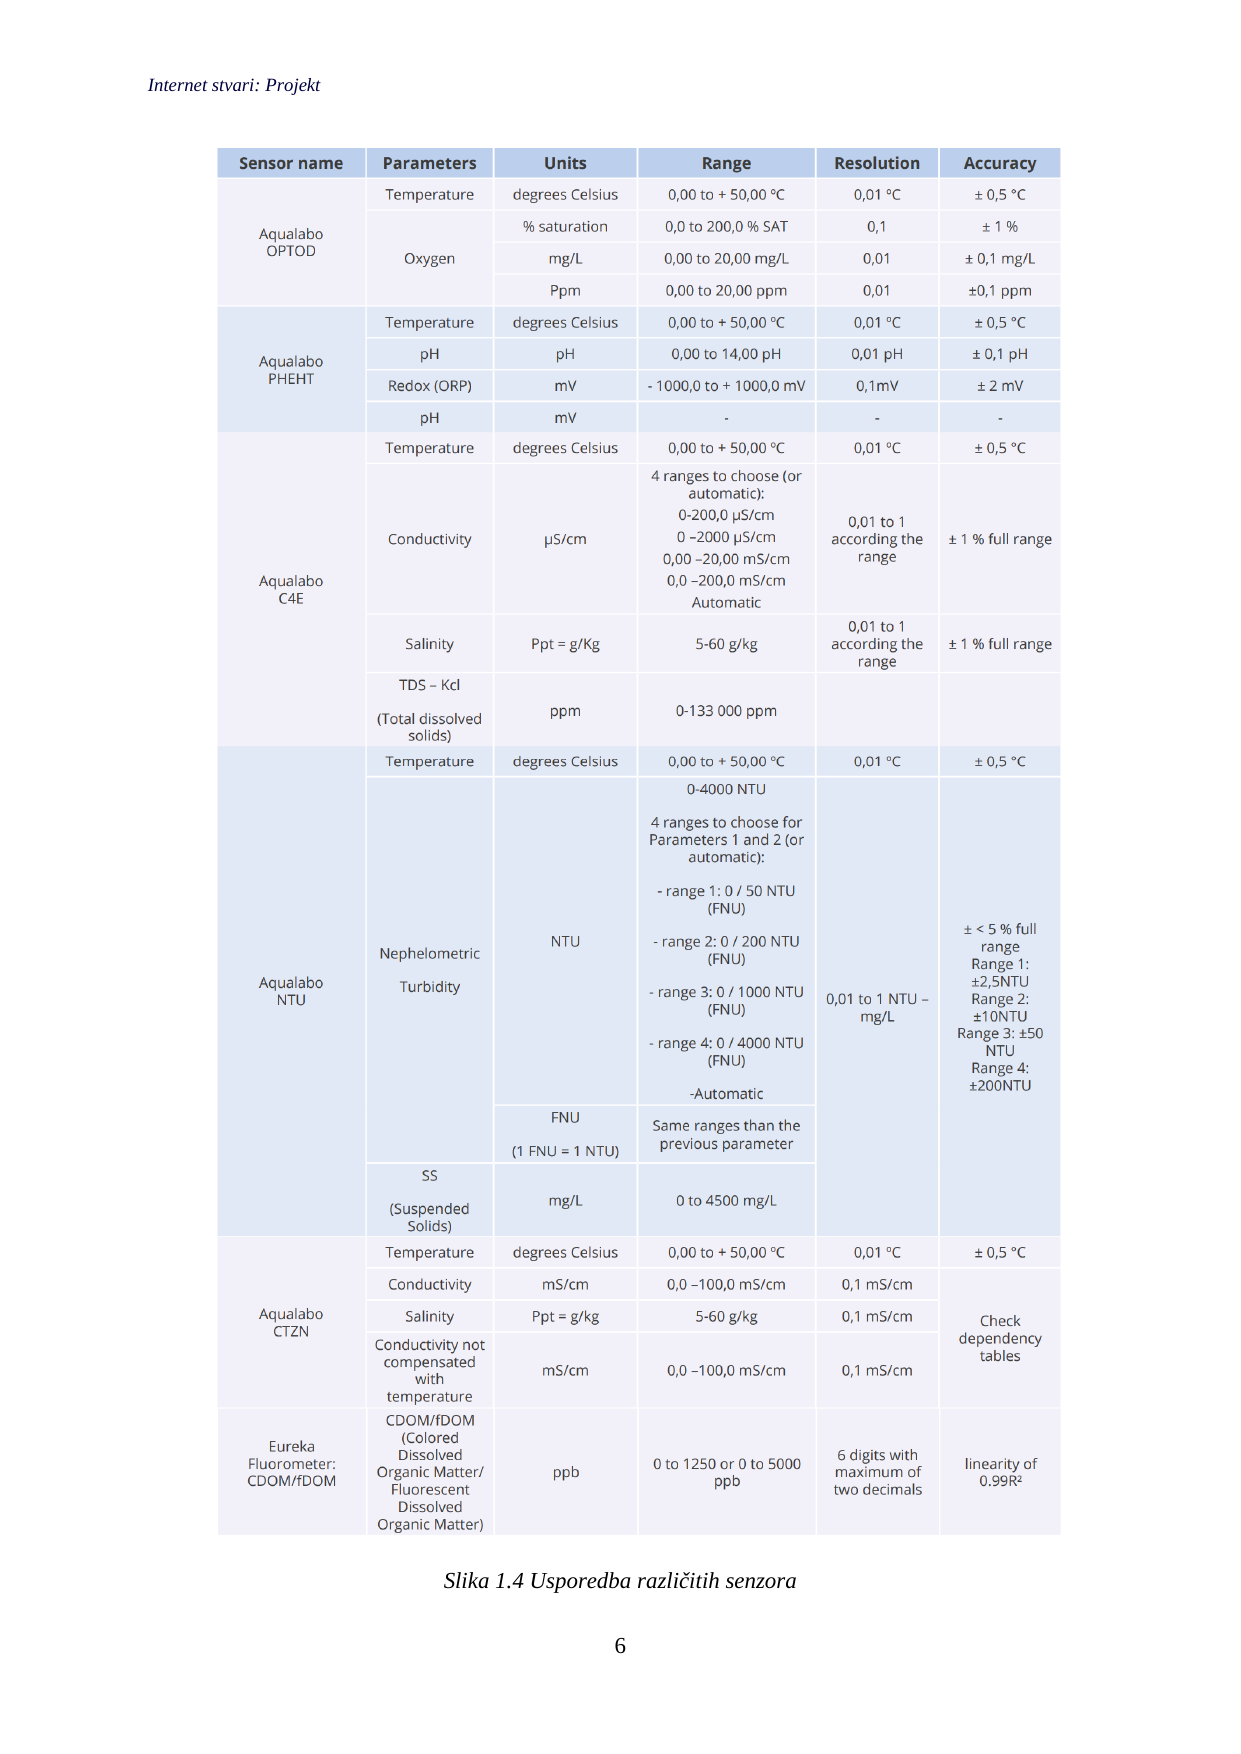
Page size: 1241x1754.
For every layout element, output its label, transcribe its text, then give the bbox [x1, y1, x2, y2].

picture [217, 148, 1061, 1539]
text Slika 1.4 Usporedba različitih senzora [148, 1567, 1093, 1593]
